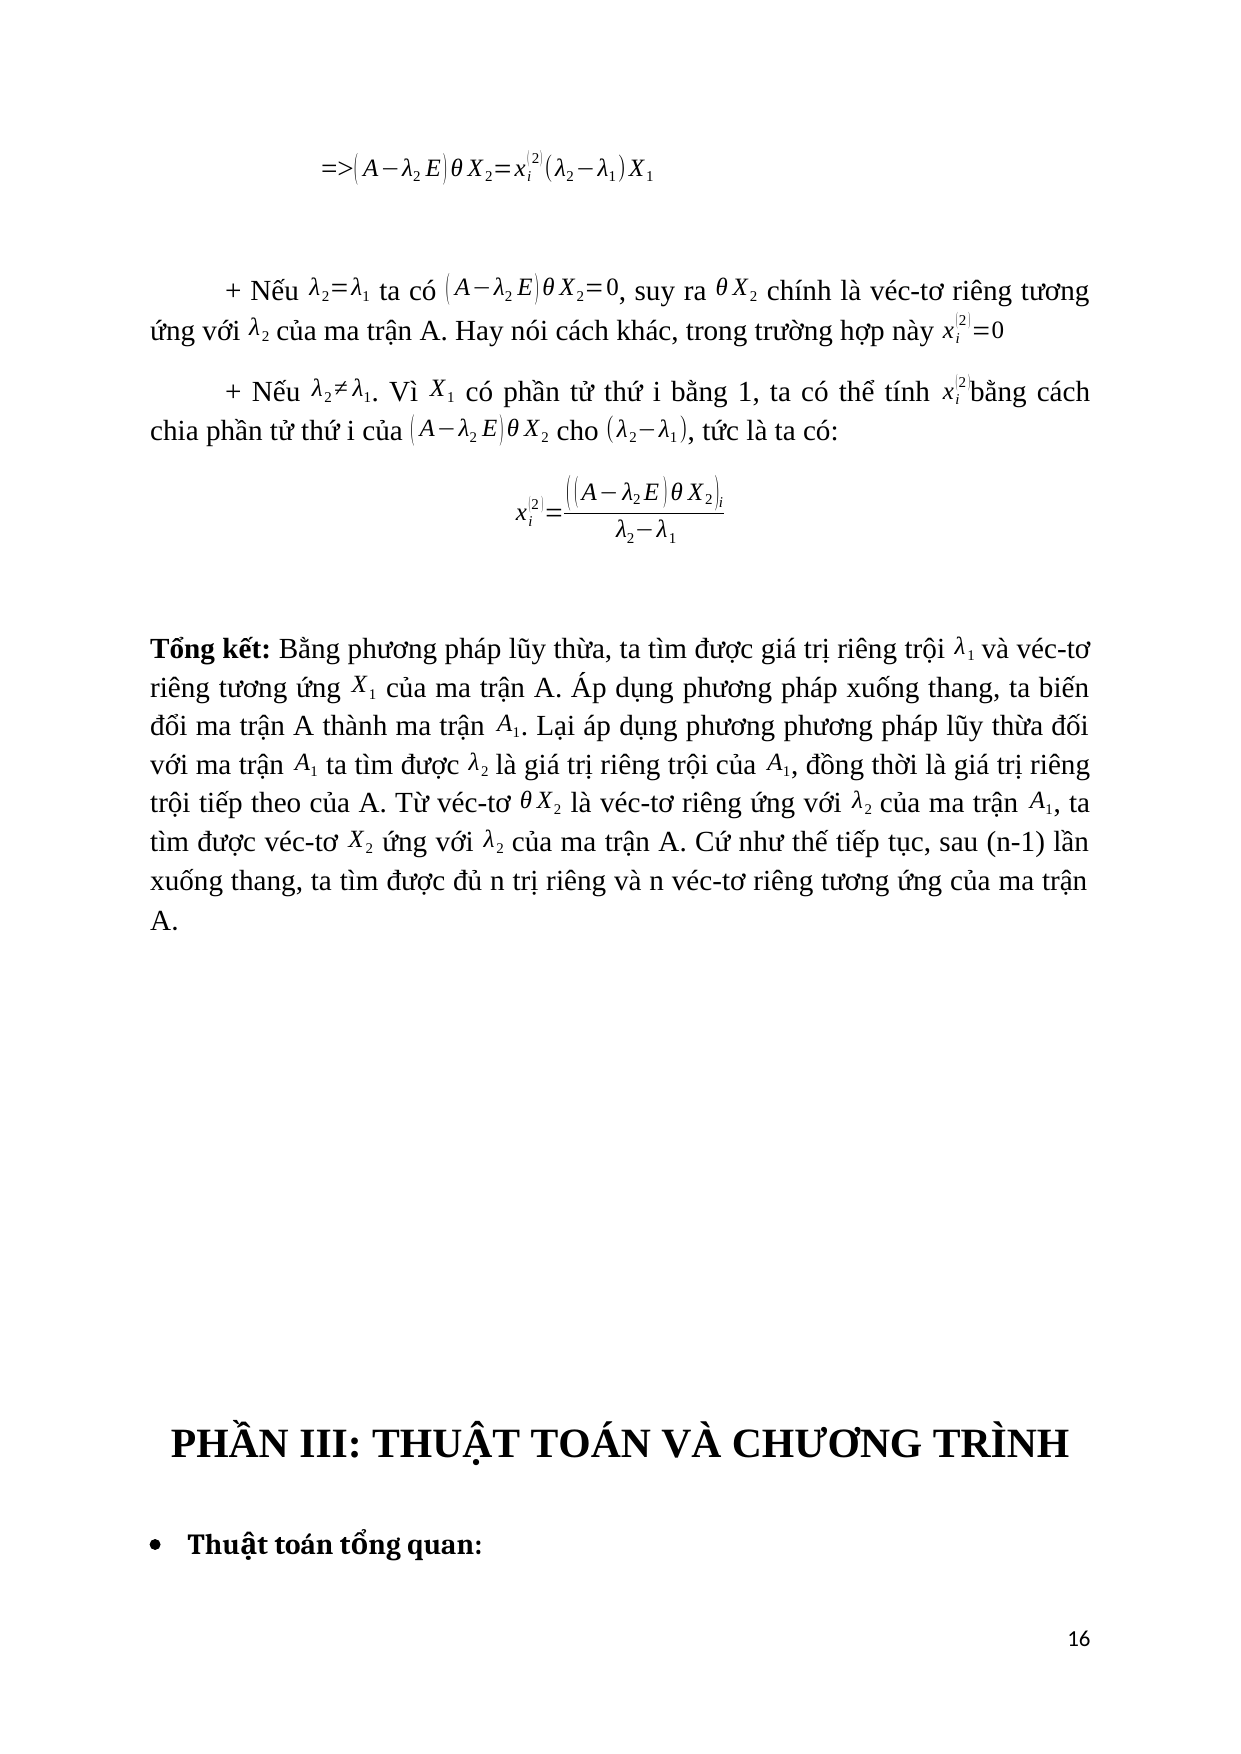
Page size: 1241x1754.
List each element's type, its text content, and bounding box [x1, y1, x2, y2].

text + Nếu . Vì có phần tử thứ i bằng 1, ta có thể tính bằng cách chia phần tử thứ i của cho , tức là ta có: [150, 373, 1090, 448]
text => [150, 150, 1090, 187]
list Thuật toán tổng quan: [150, 1528, 1090, 1562]
text + Nếu ta có , suy ra chính là véc-tơ riêng tương ứng với của ma trận A. Hay nói cách khác, trong trường hợp này [150, 272, 1090, 347]
text Tổng kết: Bằng phương pháp lũy thừa, ta tìm được giá trị riêng trội và véc-tơ riêng tương ứng của ma trận A. Áp dụng phương pháp xuống thang, ta biến đổi ma trận A thành ma trận . Lại áp dụng phương phương pháp lũy thừa đối với ma trận ta tìm được là giá trị riêng trội của , đồng thời là giá trị riêng trội tiếp theo của A. Từ véc-tơ là véc-tơ riêng ứng với của ma trận , ta tìm được véc-tơ ứng với của ma trận A. Cứ như thế tiếp tục, sau (n-1) lần xuống thang, ta tìm được đủ n trị riêng và n véc-tơ riêng tương ứng của ma trận A. [150, 631, 1090, 937]
text PHẦN III: THUẬT TOÁN VÀ CHƯƠNG TRÌNH [150, 1419, 1090, 1467]
